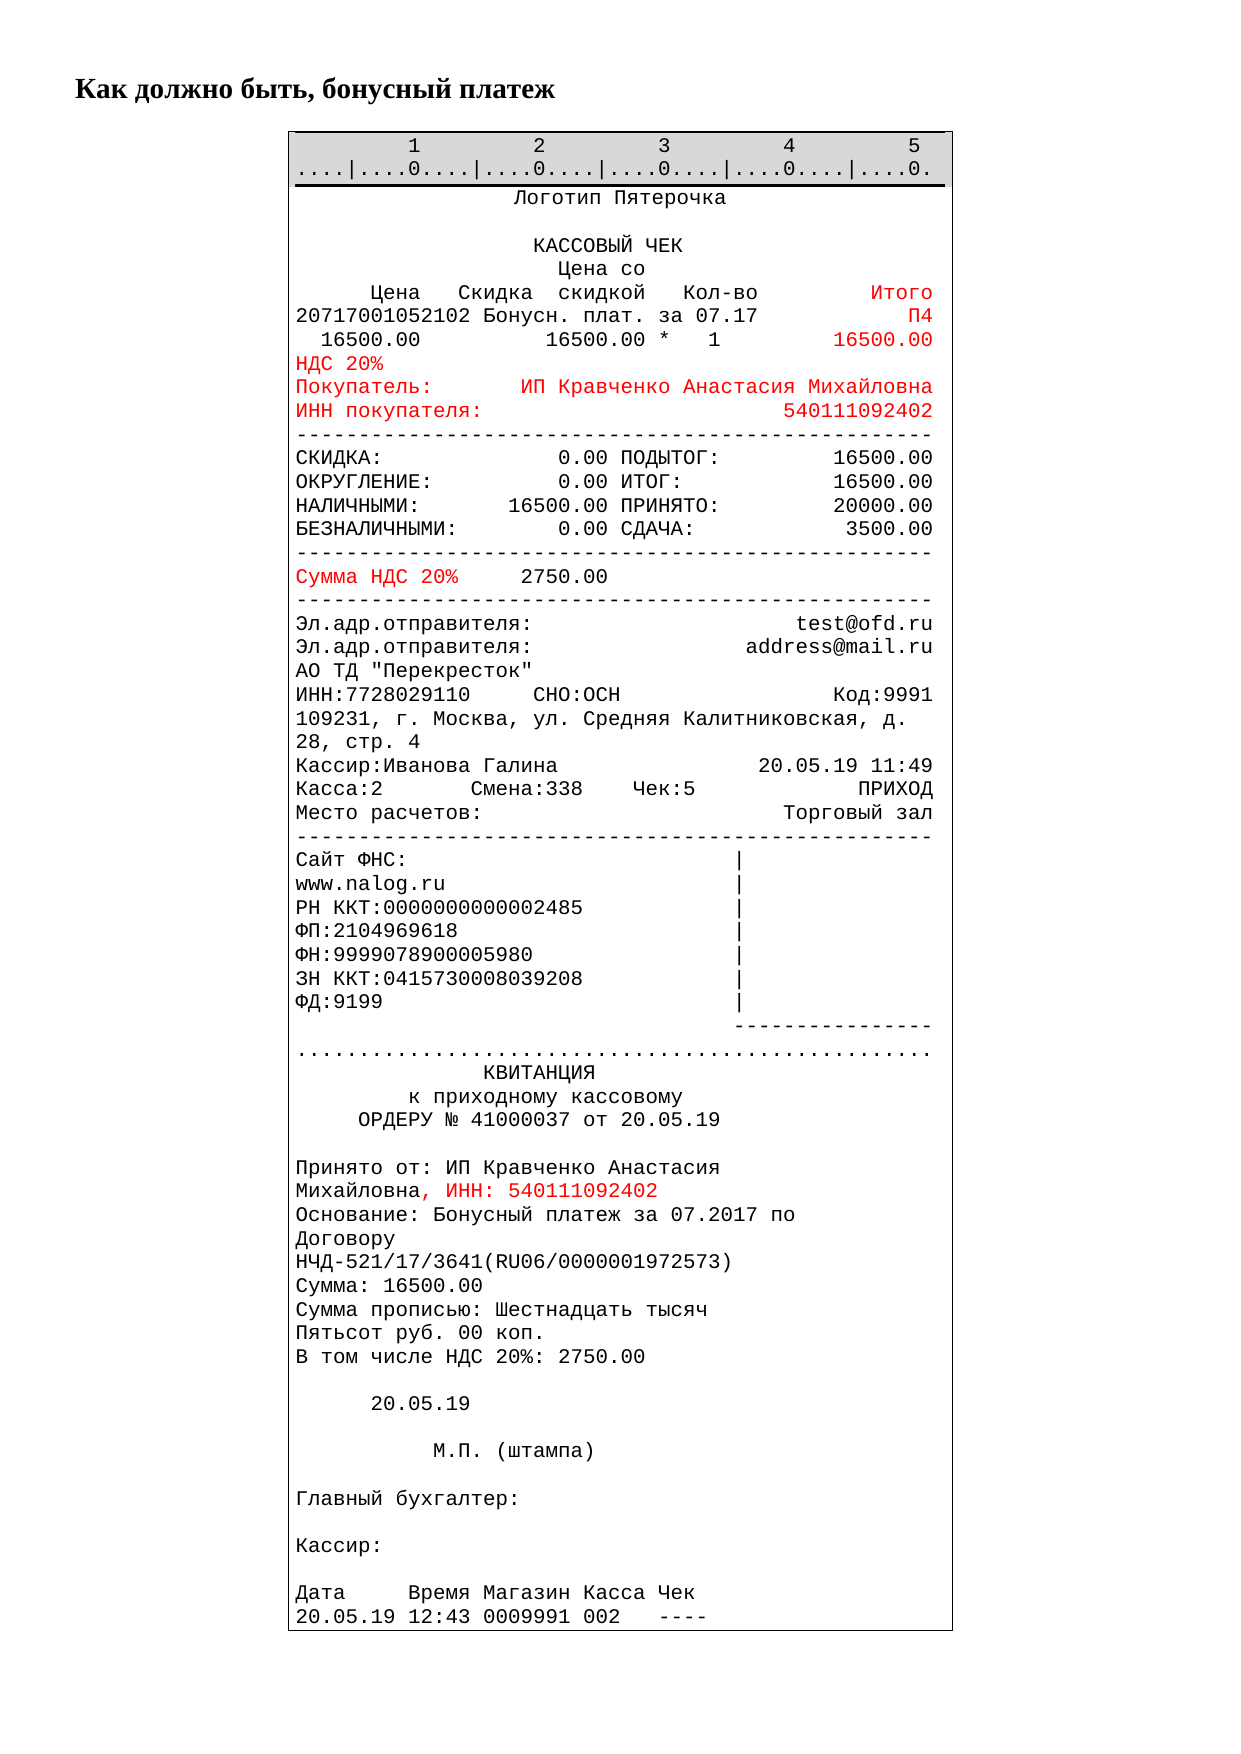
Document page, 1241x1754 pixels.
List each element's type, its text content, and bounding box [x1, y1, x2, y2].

table_cell Логотип Пятерочка КАССОВЫЙ ЧЕК [289, 187, 952, 258]
text Как должно быть, бонусный платеж [75, 71, 1165, 104]
table_cell Цена со Цена Скидка скидкой Кол-во Итого 20717001052102 Бонусн. плат. за 07.17 П4 16500.00 16500.00 * 1 16500.00 НДС 20% Покупатель: ИП Кравченко Анастасия Михайловна ИНН покупателя: 540111092402 --------------------------------------------------- СКИДКА: 0.00 ПОДЫТОГ: 16500.00 ОКРУГЛЕНИЕ: 0.00 ИТОГ: 16500.00 НАЛИЧНЫМИ: 16500.00 ПРИНЯТО: 20000.00 БЕЗНАЛИЧНЫМИ: 0.00 СДАЧА: 3500.00 --------------------------------------------------- Сумма НДС 20% 2750.00 --------------------------------------------------- Эл.адр.отправителя: test@ofd.ru Эл.адр.отправителя: address@mail.ru АО ТД "Перекресток" ИНН:7728029110 СНО:ОСН Код:9991 109231, г. Москва, ул. Средняя Калитниковская, д. 28, стр. 4 Кассир:Иванова Галина 20.05.19 11:49 Касса:2 Смена:338 Чек:5 ПРИХОД Место расчетов: Торговый зал --------------------------------------------------- Сайт ФНС: | www.nalog.ru | РН ККТ:0000000000002485 | ФП:2104969618 | ФН:9999078900005980 | ЗН ККТ:0415730008039208 | ФД:9199 | ---------------- ................................................... КВИТАНЦИЯ к приходному кассовому ОРДЕРУ № 41000037 от 20.05.19 Принято от: ИП Кравченко Анастасия Михайловна, ИНН: 540111092402 Основание: Бонусный платеж за 07.2017 по Договору НЧД-521/17/3641(RU06/0000001972573) Сумма: 16500.00 Сумма прописью: Шестнадцать тысяч Пятьсот руб. 00 коп. В том числе НДС 20%: 2750.00 20.05.19 М.П. (штампа) Главный бухгалтер: Кассир: Дата Время Магазин Касса Чек 20.05.19 12:43 0009991 002 ---- [289, 258, 952, 1630]
